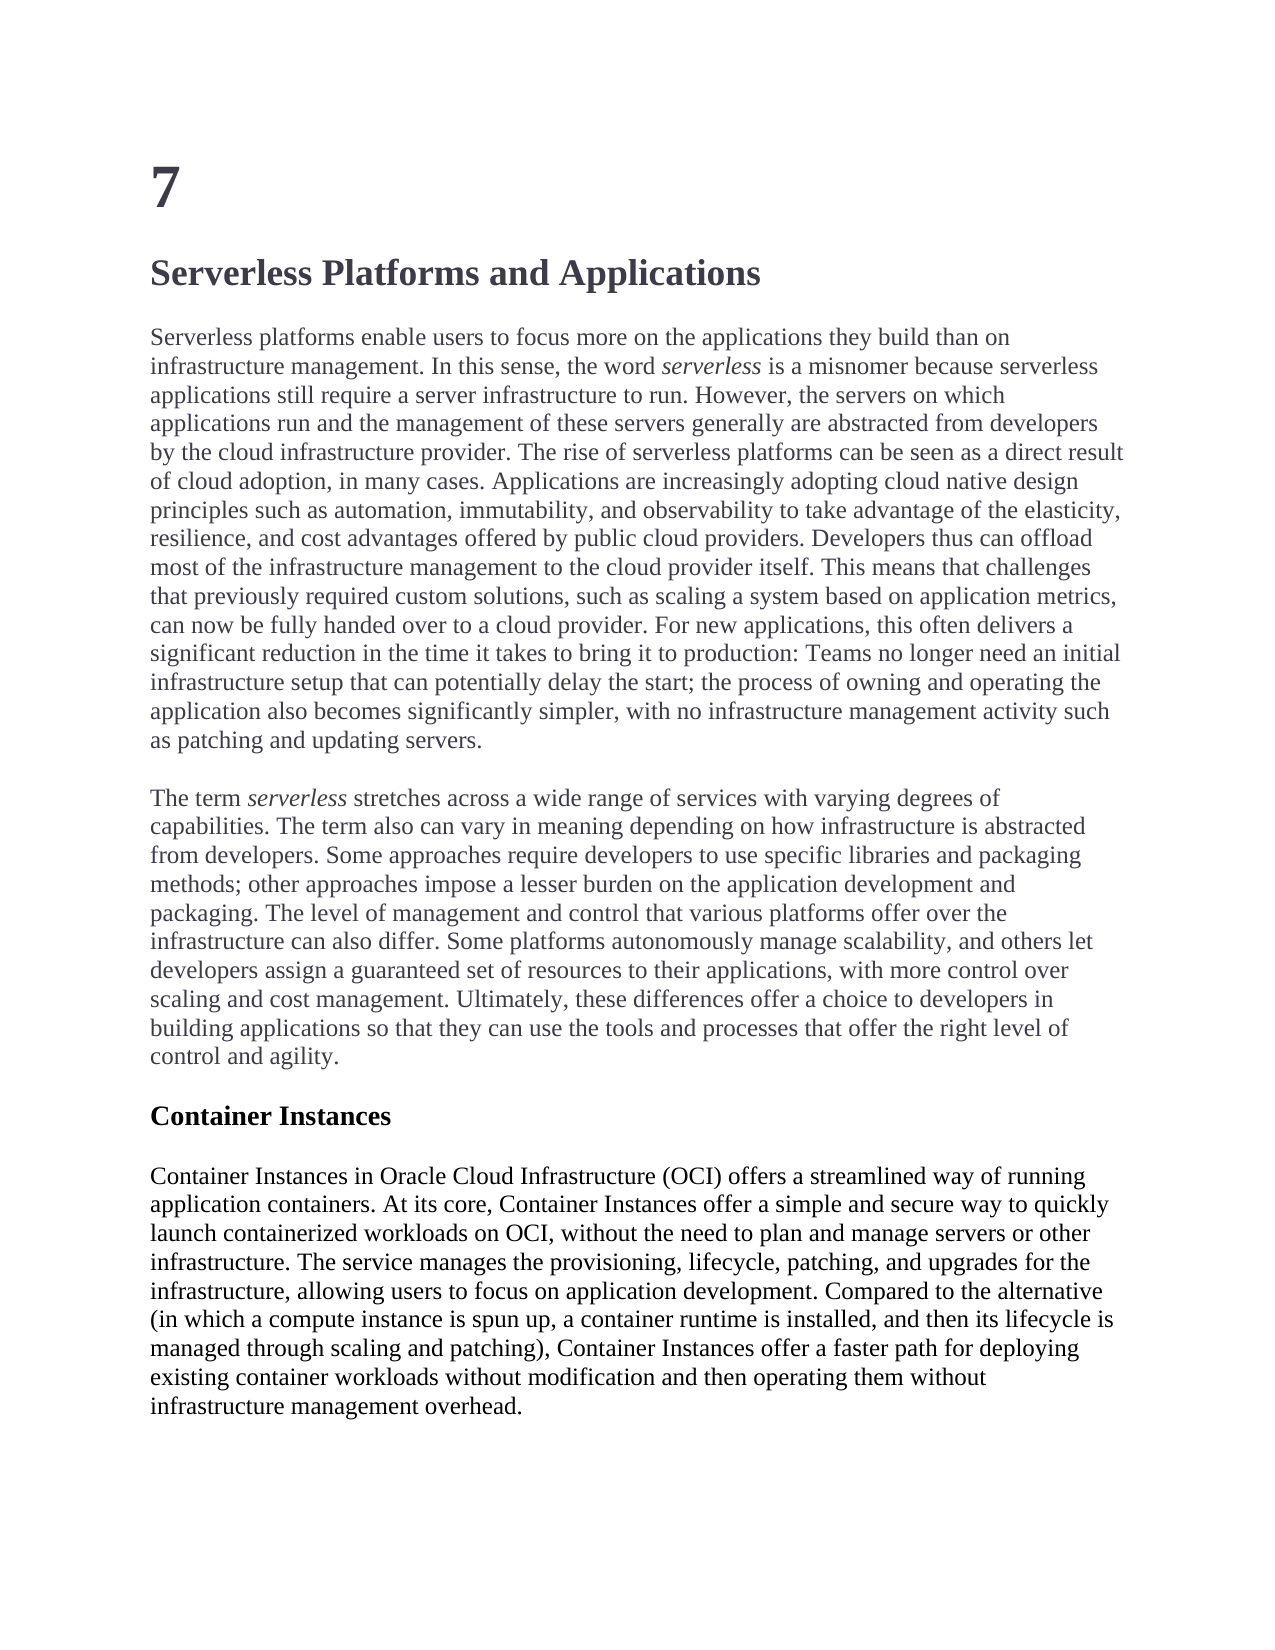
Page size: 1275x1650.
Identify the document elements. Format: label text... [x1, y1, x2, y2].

text Serverless Platforms and Applications [150, 250, 1125, 293]
text Container Instances [150, 1099, 1125, 1132]
text Container Instances in Oracle Cloud Infrastructure (OCI) offers a streamlined way of running application containers. At its core, Container Instances offer a simple and secure way to quickly launch containerized workloads on OCI, without the need to plan and manage servers or other infrastructure. The service manages the provisioning, lifecycle, patching, and upgrades for the infrastructure, allowing users to focus on application development. Compared to the alternative (in which a compute instance is spun up, a container runtime is installed, and then its lifecycle is managed through scaling and patching), Container Instances offer a faster path for deploying existing container workloads without modification and then operating them without infrastructure management overhead. [150, 1161, 1125, 1419]
text 7 [150, 150, 1125, 221]
text The term serverless stretches across a wide range of services with varying degrees of capabilities. The term also can vary in meaning depending on how infrastructure is abstracted from developers. Some approaches require developers to use specific libraries and packaging methods; other approaches impose a lesser burden on the application development and packaging. The level of management and control that various platforms offer over the infrastructure can also differ. Some platforms autonomously manage scalability, and others let developers assign a guaranteed set of resources to their applications, with more control over scaling and cost management. Ultimately, these differences offer a choice to developers in building applications so that they can use the tools and processes that offer the right level of control and agility. [150, 783, 1125, 1070]
text Serverless platforms enable users to focus more on the applications they build than on infrastructure management. In this sense, the word serverless is a misnomer because serverless applications still require a server infrastructure to run. However, the servers on which applications run and the management of these servers generally are abstracted from developers by the cloud infrastructure provider. The rise of serverless platforms can be seen as a direct result of cloud adoption, in many cases. Applications are increasingly adopting cloud native design principles such as automation, immutability, and observability to take advantage of the elasticity, resilience, and cost advantages offered by public cloud providers. Developers thus can offload most of the infrastructure management to the cloud provider itself. This means that challenges that previously required custom solutions, such as scaling a system based on application metrics, can now be fully handed over to a cloud provider. For new applications, this often delivers a significant reduction in the time it takes to bring it to production: Teams no longer need an initial infrastructure setup that can potentially delay the start; the process of owning and operating the application also becomes significantly simpler, with no infrastructure management activity such as patching and updating servers. [150, 322, 1125, 753]
